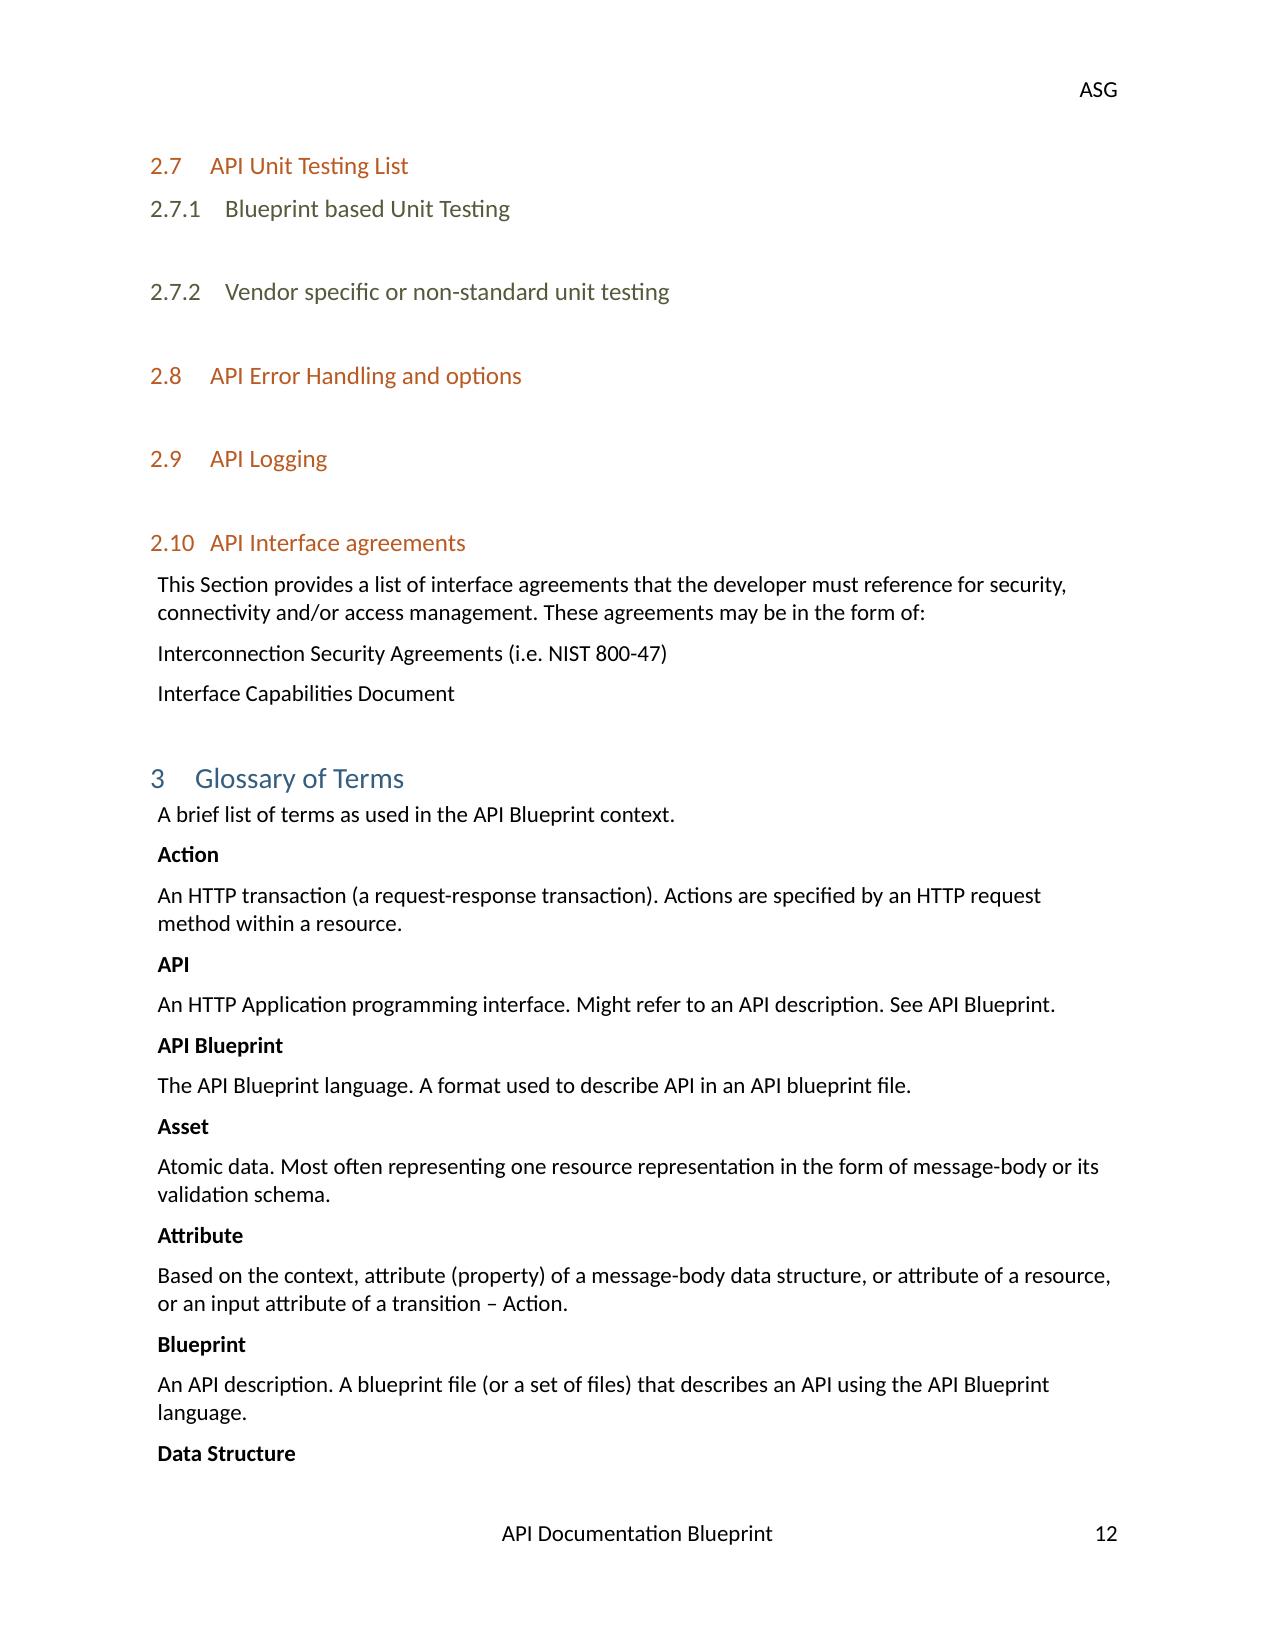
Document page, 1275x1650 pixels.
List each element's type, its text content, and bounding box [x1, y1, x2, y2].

subtitle Blueprint based Unit Testing [150, 193, 1117, 223]
text Blueprint [157, 1330, 1117, 1358]
text Attribute [157, 1221, 1117, 1249]
text The API Blueprint language. A format used to describe API in an API blueprint file. [157, 1071, 1117, 1099]
subtitle API Logging [150, 444, 1117, 474]
subtitle API Error Handling and options [150, 360, 1117, 391]
subtitle API Unit Testing List [150, 150, 1117, 181]
text Interface Capabilities Document [157, 679, 1117, 707]
text An HTTP transaction (a request-response transaction). Actions are specified by an HTTP request method within a resource. [157, 881, 1117, 937]
subtitle API Interface agreements [150, 527, 1117, 558]
text API Blueprint [157, 1031, 1117, 1059]
subtitle Glossary of Terms [150, 760, 1117, 796]
text Action [157, 841, 1117, 869]
text Interconnection Security Agreements (i.e. NIST 800-47) [157, 639, 1117, 667]
text Atomic data. Most often representing one resource representation in the form of message-body or its validation schema. [157, 1152, 1117, 1208]
text Asset [157, 1112, 1117, 1140]
text Based on the context, attribute (property) of a message-body data structure, or attribute of a resource, or an input attribute of a transition – Action. [157, 1261, 1117, 1317]
text An HTTP Application programming interface. Might refer to an API description. See API Blueprint. [157, 990, 1117, 1018]
text An API description. A blueprint file (or a set of files) that describes an API using the API Blueprint language. [157, 1370, 1117, 1426]
text Data Structure [157, 1439, 1117, 1467]
text This Section provides a list of interface agreements that the developer must reference for security, connectivity and/or access management. These agreements may be in the form of: [157, 570, 1117, 626]
text API [157, 950, 1117, 978]
text A brief list of terms as used in the API Blueprint context. [157, 800, 1117, 828]
subtitle Vendor specific or non-standard unit testing [150, 277, 1117, 307]
